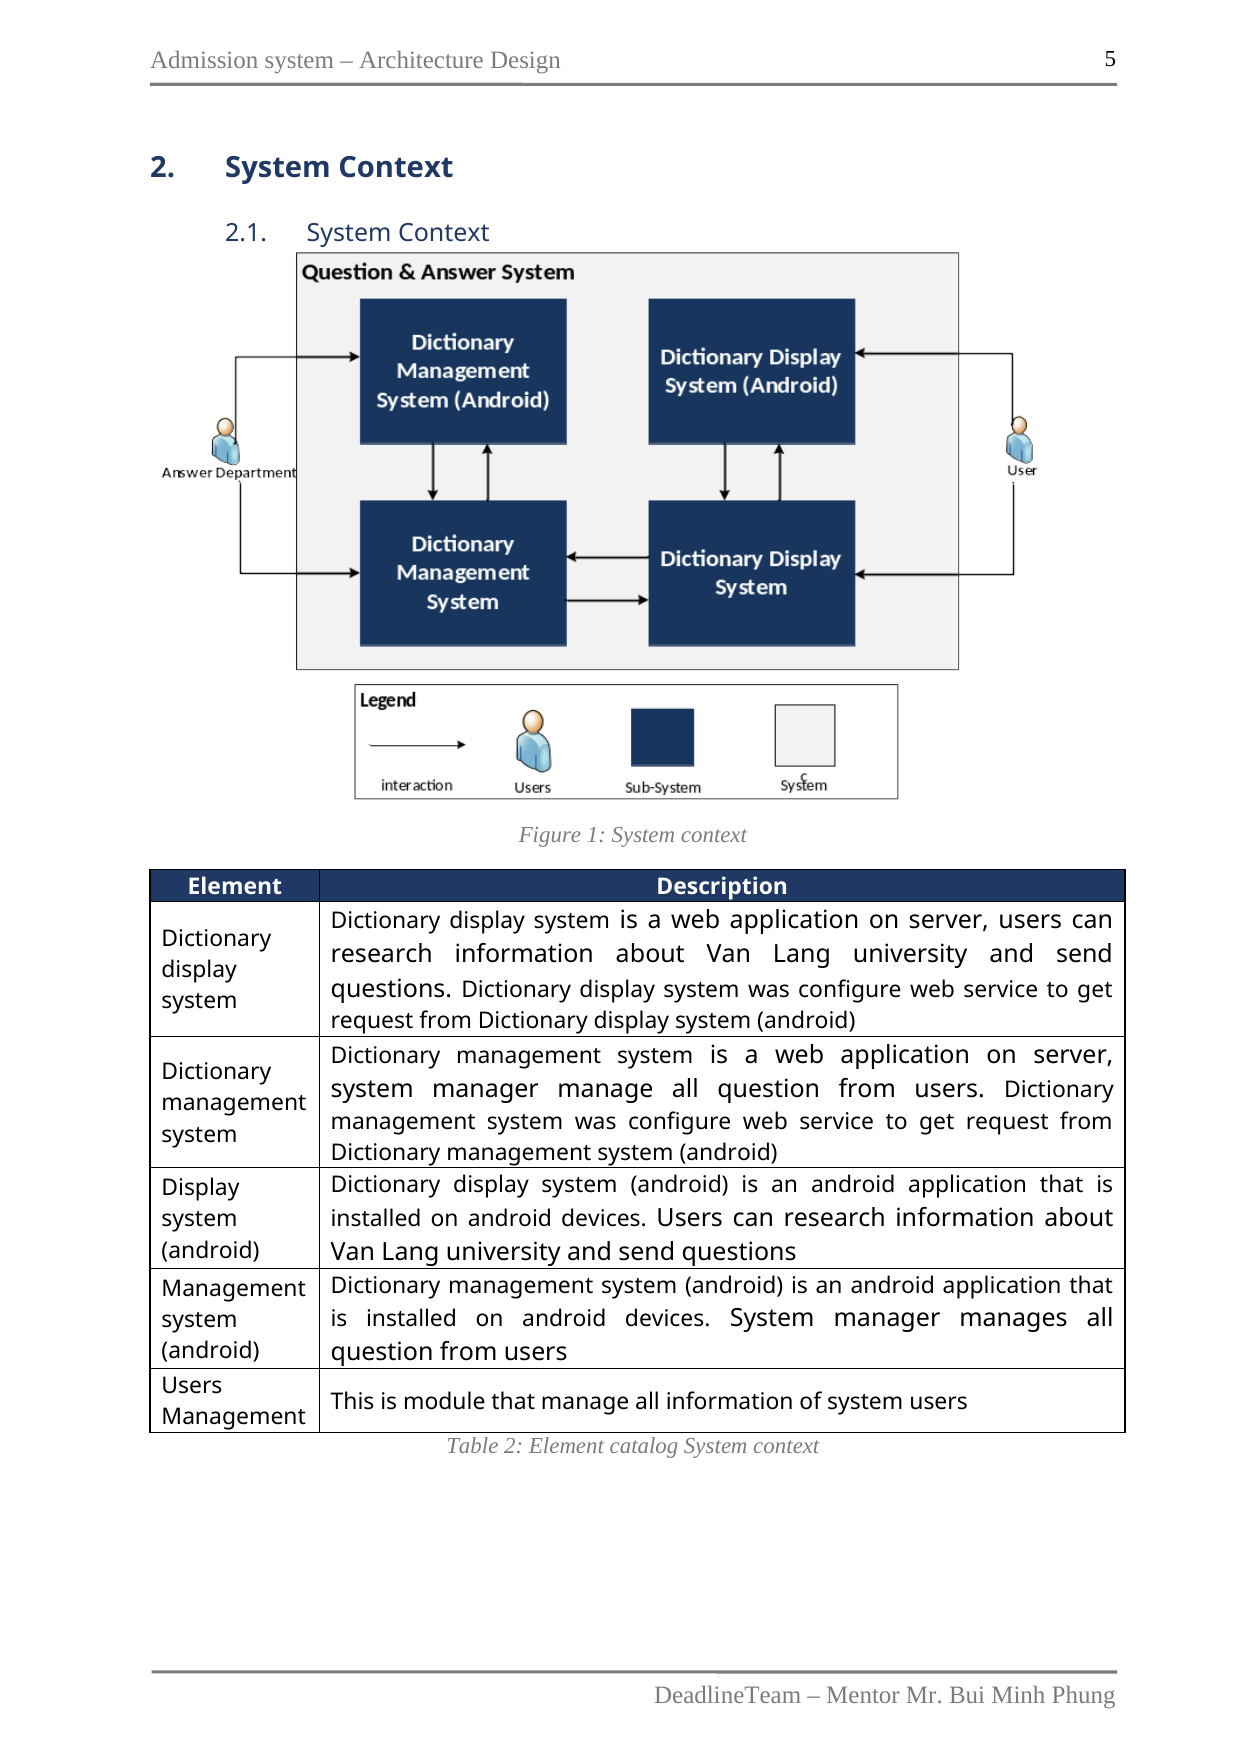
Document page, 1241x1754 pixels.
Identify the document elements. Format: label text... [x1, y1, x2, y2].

table_cell This is module that manage all information of system users [320, 1369, 1124, 1432]
text Table 2: Element catalog System context [150, 1433, 1116, 1459]
table_cell Dictionary display system (android) is an android application that is installed on android devices. Users can research information about Van Lang university and send questions [320, 1168, 1124, 1268]
table_cell Dictionary management system is a web application on server, system manager manage all question from users. Dictionary management system was configure web service to get request from Dictionary management system (android) [320, 1037, 1124, 1167]
table_cell Users Management [151, 1369, 319, 1432]
table_cell Dictionary display system is a web application on server, users can research information about Van Lang university and send questions. Dictionary display system was configure web service to get request from Dictionary display system (android) [320, 902, 1124, 1036]
table_cell Dictionary management system [151, 1037, 319, 1167]
text Figure 1: System context [150, 822, 1116, 848]
table_cell Dictionary display system [151, 902, 319, 1036]
table_header Element [151, 870, 319, 901]
table_cell Display system (android) [151, 1168, 319, 1268]
table_cell Dictionary management system (android) is an android application that is installed on android devices. System manager manages all question from users [320, 1269, 1124, 1368]
subtitle System Context [225, 214, 1116, 248]
table_header Description [320, 870, 1124, 901]
table_cell Management system (android) [151, 1269, 319, 1368]
subtitle System Context [150, 146, 1116, 186]
